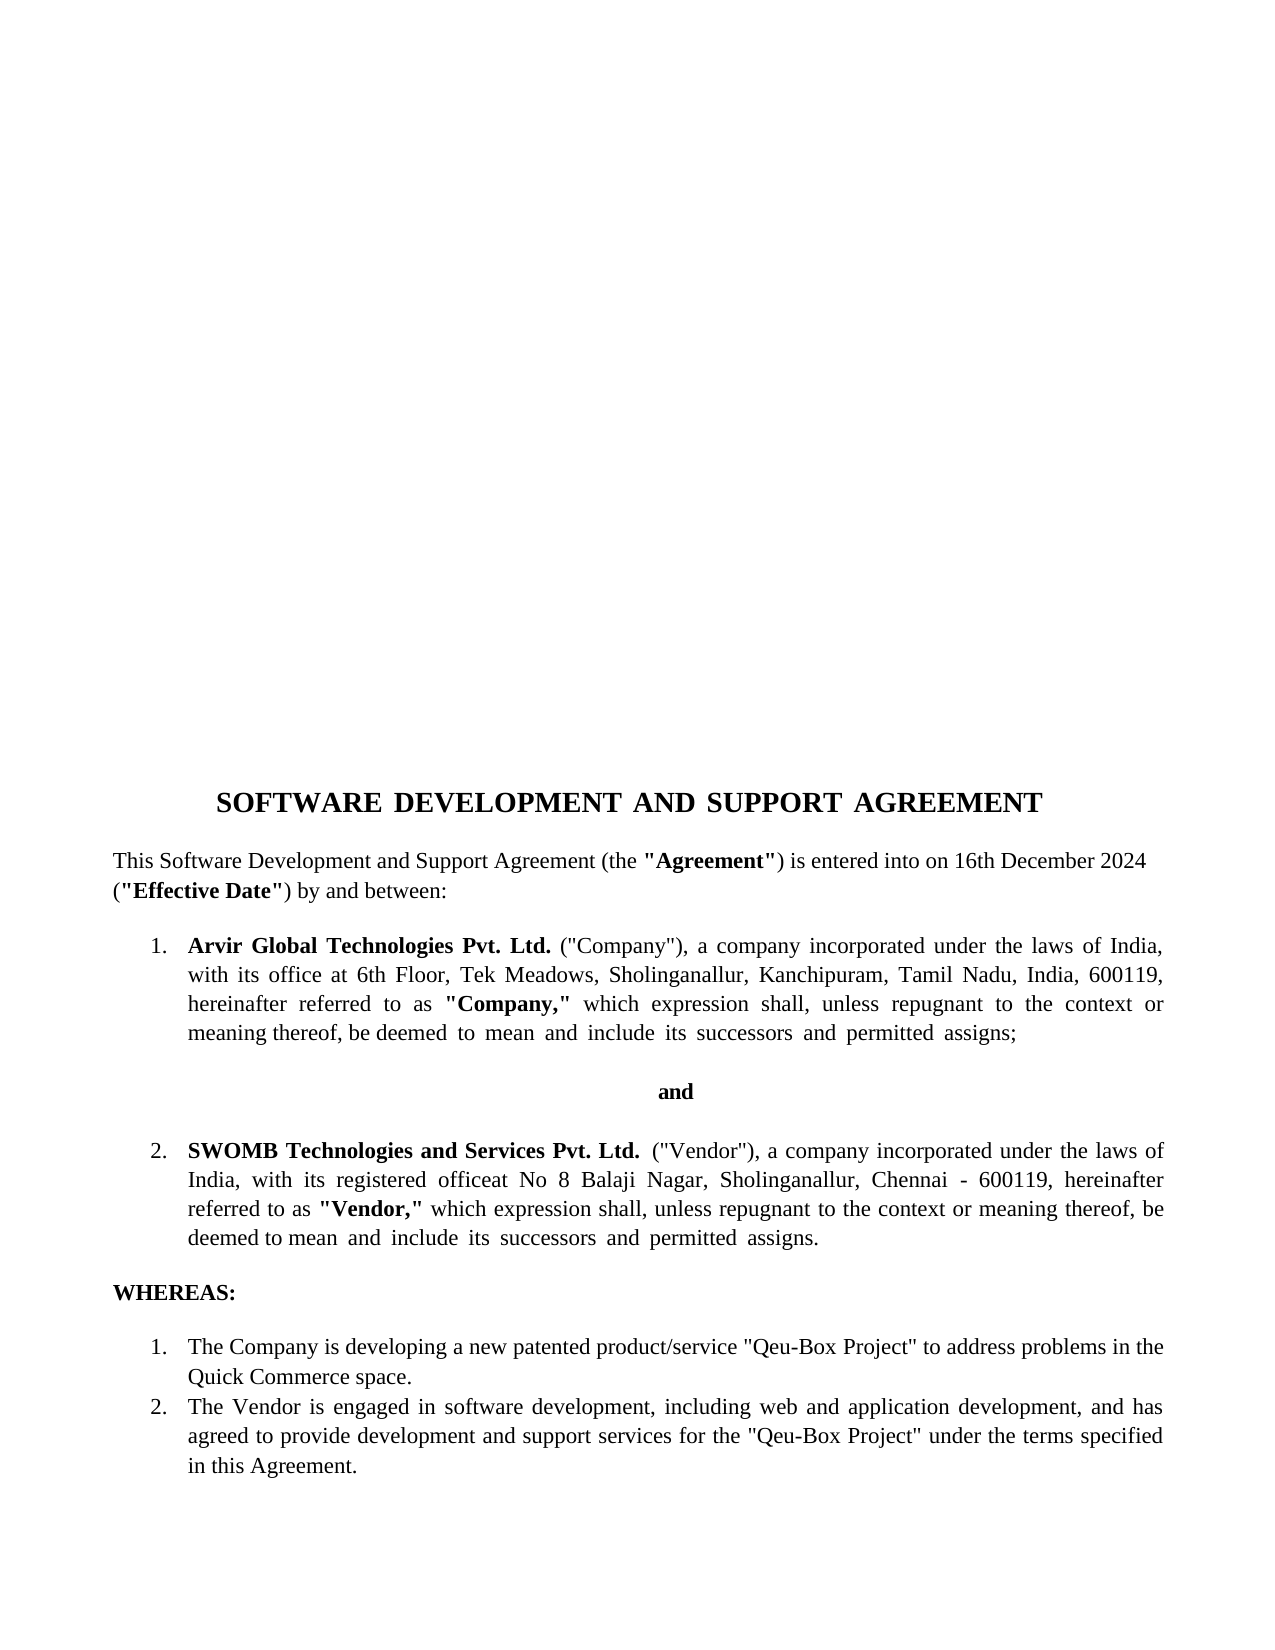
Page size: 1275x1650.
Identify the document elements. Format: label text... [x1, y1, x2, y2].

subtitle WHEREAS: [113, 1278, 1204, 1305]
list SWOMB Technologies and Services Pvt. Ltd. ("Vendor"), a company incorporated under the laws of India, with its registered officeat No 8 Balaji Nagar, Sholinganallur, Chennai - 600119, hereinafter referred to as "Vendor," which expression shall, unless repugnant to the context or meaning thereof, be deemed to mean and include its successors and permitted assigns. [150, 1137, 1164, 1251]
title SOFTWARE DEVELOPMENT AND SUPPORT AGREEMENT [216, 785, 1204, 819]
list Arvir Global Technologies Pvt. Ltd. ("Company"), a company incorporated under the laws of India, with its office at 6th Floor, Tek Meadows, Sholinganallur, Kanchipuram, Tamil Nadu, India, 600119, hereinafter referred to as "Company," which expression shall, unless repugnant to the context or meaning thereof, be deemed to mean and include its successors and permitted assigns; [150, 932, 1164, 1045]
list The Company is developing a new patented product/service "Qeu-Box Project" to address problems in the Quick Commerce space. [150, 1333, 1164, 1389]
subtitle and [328, 1078, 1023, 1104]
text This Software Development and Support Agreement (the "Agreement") is entered into on 16th December 2024 ("Effective Date") by and between: [113, 847, 1204, 903]
list The Vendor is engaged in software development, including web and application development, and has agreed to provide development and support services for the "Qeu-Box Project" under the terms specified in this Agreement. [150, 1393, 1164, 1478]
